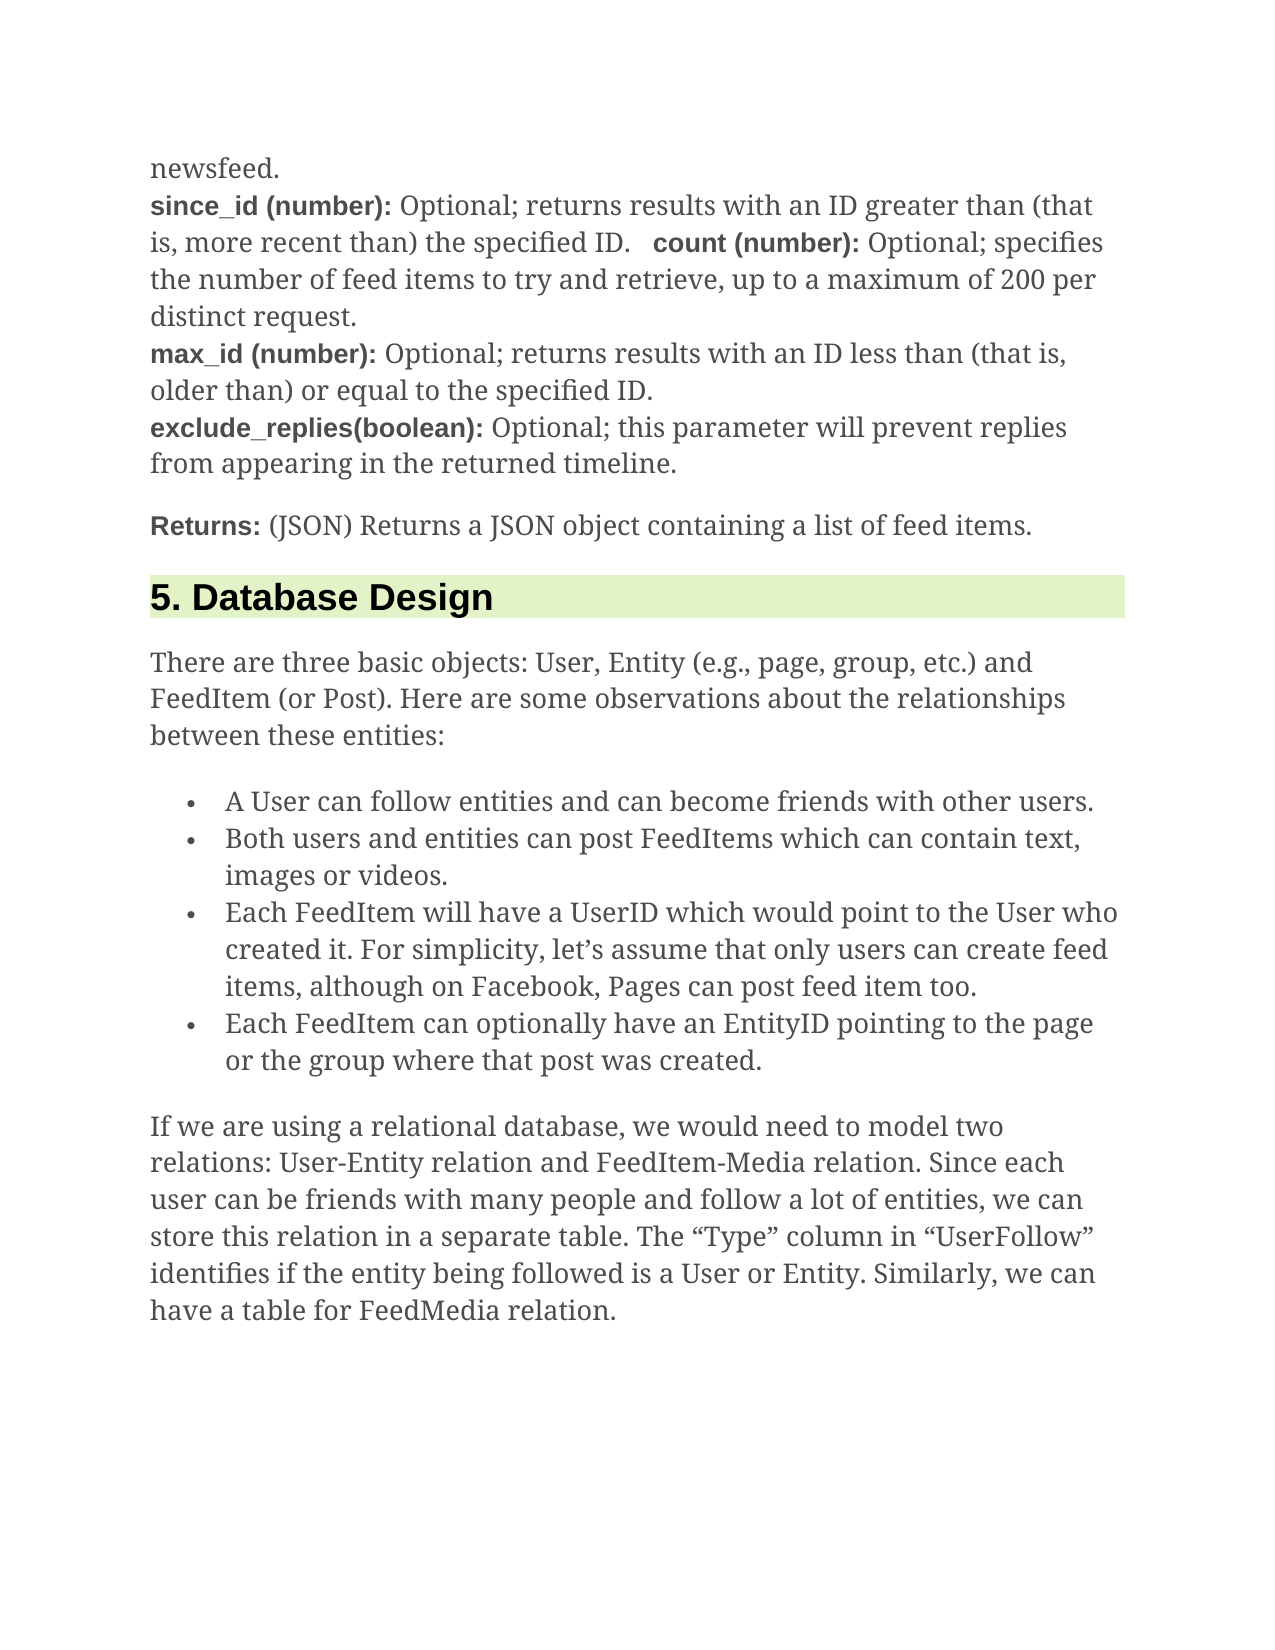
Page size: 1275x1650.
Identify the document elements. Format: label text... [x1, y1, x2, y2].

list A User can follow entities and can become friends with other users. [187, 783, 1125, 820]
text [150, 150, 1125, 482]
list Both users and entities can post FeedItems which can contain text, images or videos. [187, 820, 1125, 893]
list Each FeedItem can optionally have an EntityID pointing to the page or the group where that post was created. [187, 1004, 1125, 1078]
text If we are using a relational database, we would need to model two relations: User-Entity relation and FeedItem-Media relation. Since each user can be friends with many people and follow a lot of entities, we can store this relation in a separate table. The “Type” column in “UserFollow” identifies if the entity being followed is a User or Entity. Similarly, we can have a table for FeedMedia relation. [150, 1107, 1125, 1328]
text There are three basic objects: User, Entity (e.g., page, group, etc.) and FeedItem (or Post). Here are some observations about the relationships between these entities: [150, 643, 1125, 754]
text 5. Database Design [150, 575, 1125, 618]
text Returns: (JSON) Returns a JSON object containing a list of feed items. [150, 507, 1125, 544]
list Each FeedItem will have a UserID which would point to the User who created it. For simplicity, let’s assume that only users can create feed items, although on Facebook, Pages can post feed item too. [187, 893, 1125, 1004]
